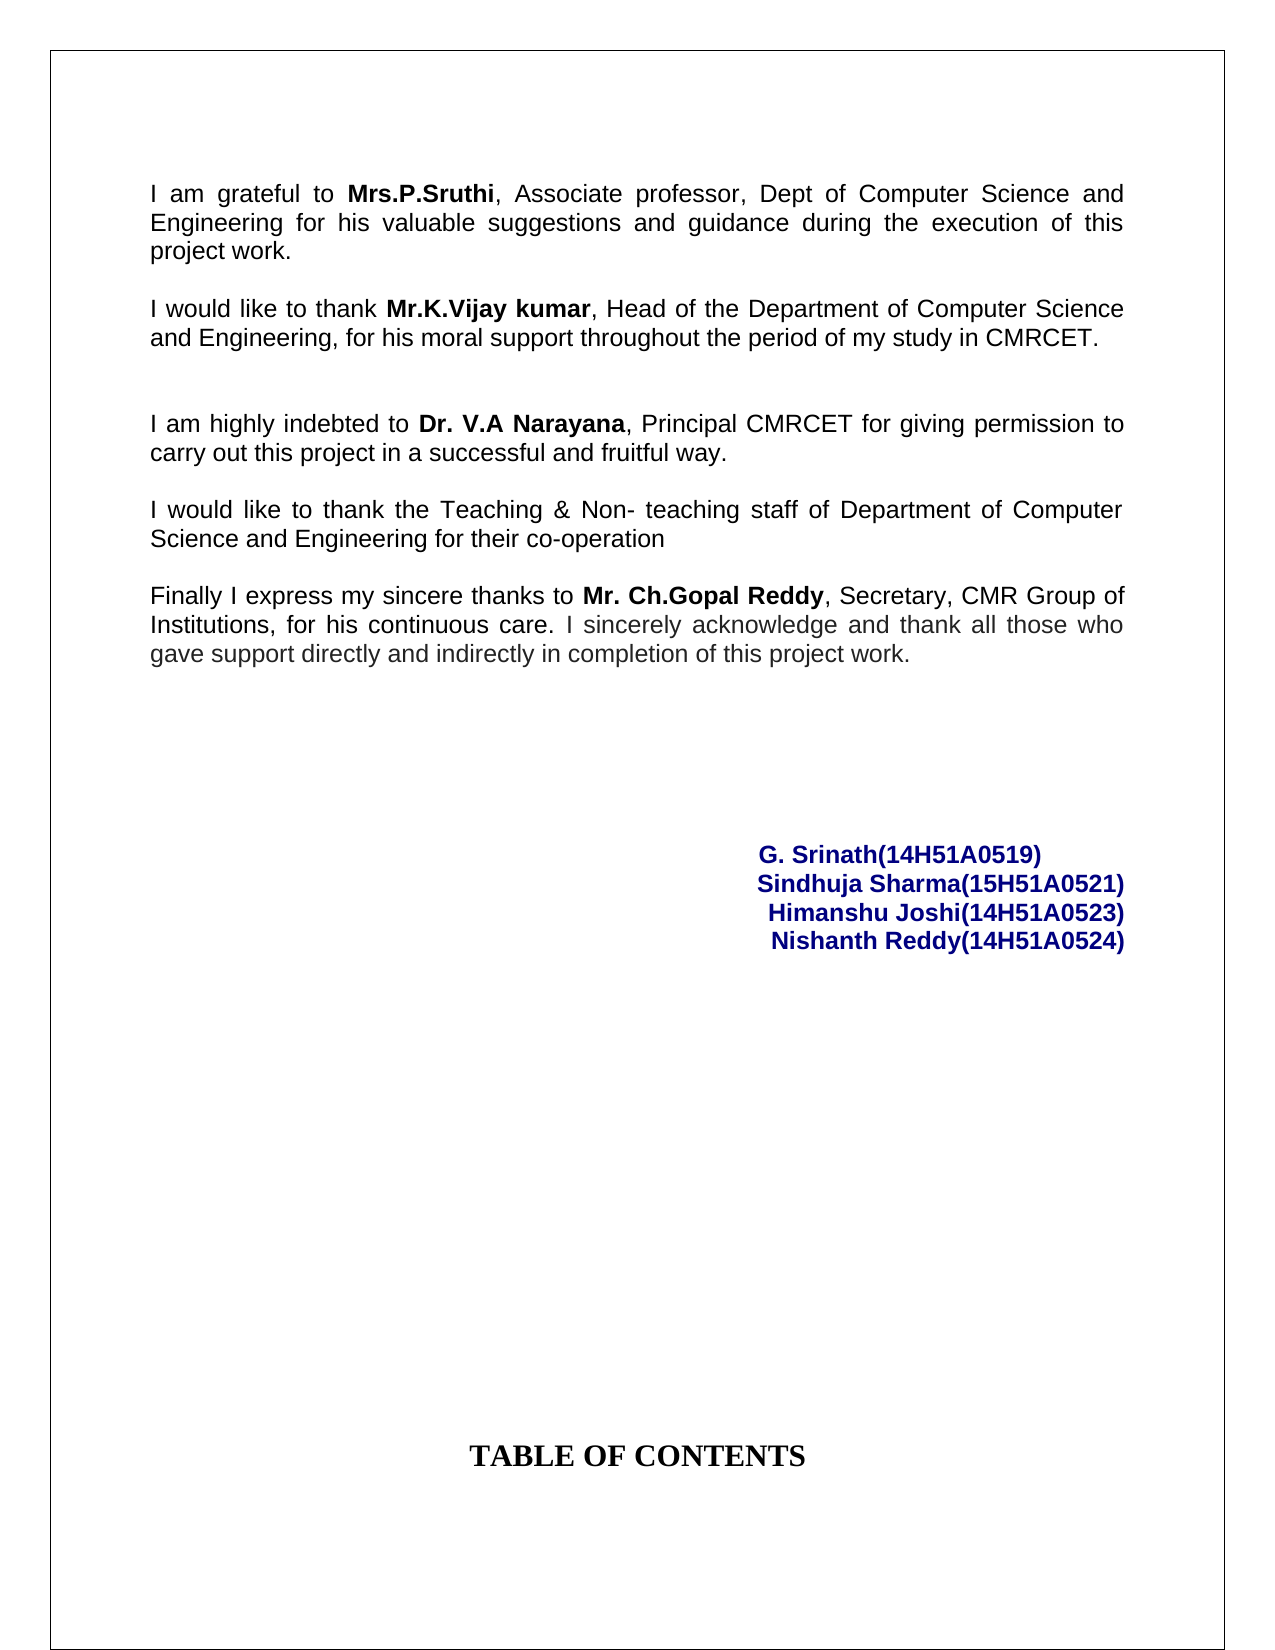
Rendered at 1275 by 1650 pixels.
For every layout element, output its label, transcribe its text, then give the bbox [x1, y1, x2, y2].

text I would like to thank the Teaching & Non- teaching staff of Department of Computer Science and Engineering for their co-operation [150, 495, 1125, 552]
text I am highly indebted to Dr. V.A Narayana, Principal CMRCET for giving permission to carry out this project in a successful and fruitful way. [150, 409, 1125, 466]
text TABLE OF CONTENTS [150, 1438, 1125, 1474]
text I would like to thank Mr.K.Vijay kumar, Head of the Department of Computer Science and Engineering, for his moral support throughout the period of my study in CMRCET. [150, 294, 1125, 351]
text Nishanth Reddy(14H51A0524) [150, 926, 1125, 955]
text Himanshu Joshi(14H51A0523) [150, 897, 1125, 926]
text I am grateful to Mrs.P.Sruthi, Associate professor, Dept of Computer Science and Engineering for his valuable suggestions and guidance during the execution of this project work. [150, 179, 1125, 265]
text G. Srinath(14H51A0519) [600, 840, 1125, 869]
text Sindhuja Sharma(15H51A0521) [150, 869, 1125, 897]
text Finally I express my sincere thanks to Mr. Ch.Gopal Reddy, Secretary, CMR Group of Institutions, for his continuous care. I sincerely acknowledge and thank all those who gave support directly and indirectly in completion of this project work. [150, 581, 1125, 667]
